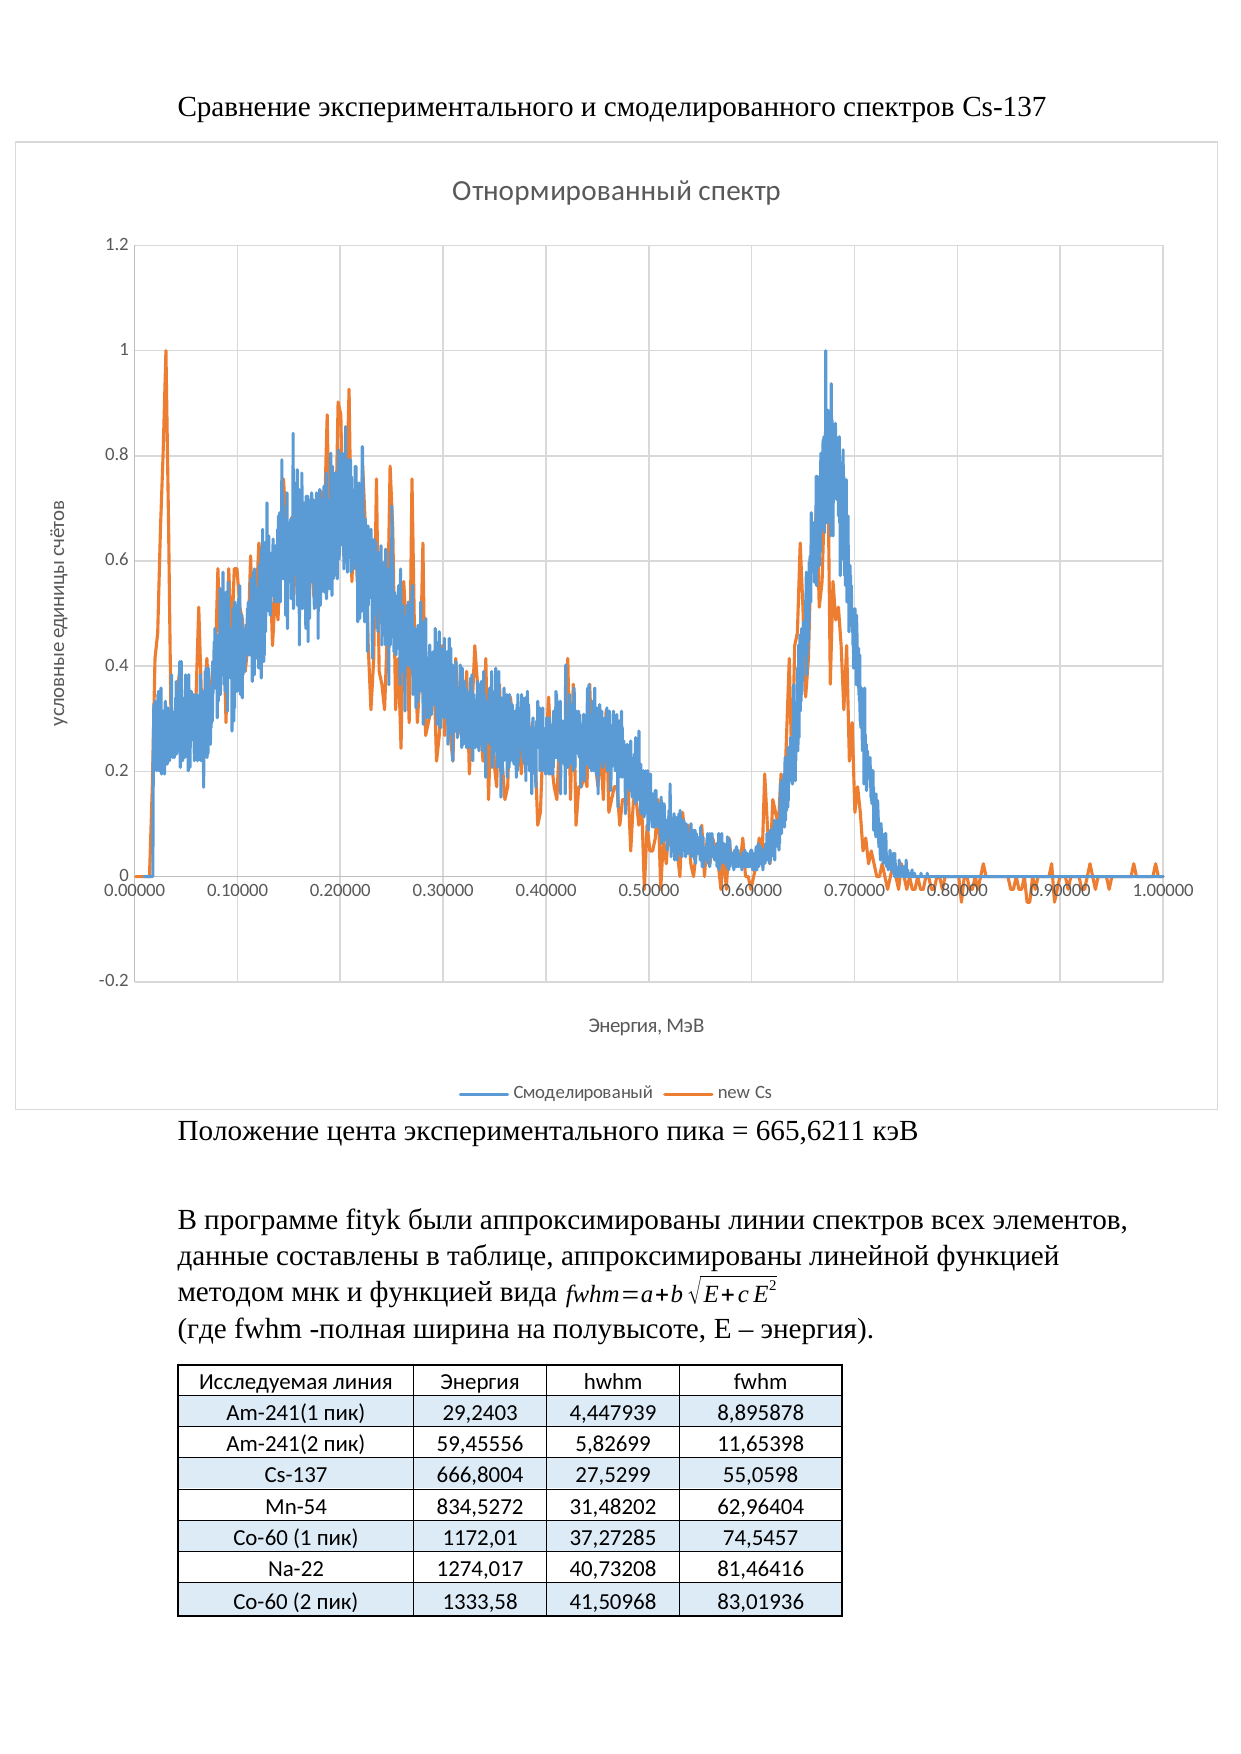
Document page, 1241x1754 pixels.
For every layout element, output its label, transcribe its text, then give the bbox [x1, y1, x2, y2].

table_cell Co-60 (1 пик) [179, 1521, 413, 1551]
table_cell 83,01936 [680, 1583, 841, 1615]
table_cell Am-241(1 пик) [179, 1396, 413, 1426]
table_cell Co-60 (2 пик) [179, 1583, 413, 1615]
table_cell 1172,01 [414, 1521, 546, 1551]
table_cell 11,65398 [680, 1427, 841, 1457]
table_cell 29,2403 [414, 1396, 546, 1426]
table_cell Am-241(2 пик) [179, 1427, 413, 1457]
text Сравнение экспериментального и смоделированного спектров Cs-137 [177, 89, 1152, 122]
table_cell 31,48202 [547, 1490, 679, 1520]
table_cell 55,0598 [680, 1458, 841, 1488]
table_cell 1274,017 [414, 1552, 546, 1582]
text В программе fityk были аппроксимированы линии спектров всех элементов, данные составлены в таблице, аппроксимированы линейной функцией методом мнк и функцией вида (где fwhm -полная ширина на полувысоте, E – энергия). [15, 1166, 1152, 1344]
table_cell 8,895878 [680, 1396, 841, 1426]
table_cell 40,73208 [547, 1552, 679, 1582]
table_cell 37,27285 [547, 1521, 679, 1551]
table_cell 834,5272 [414, 1490, 546, 1520]
table_cell Mn-54 [179, 1490, 413, 1520]
text Положение цента экспериментального пика = 665,6211 кэВ [15, 1110, 1152, 1147]
table_cell Cs-137 [179, 1458, 413, 1488]
table_cell 27,5299 [547, 1458, 679, 1488]
table_cell 41,50968 [547, 1583, 679, 1615]
table_header fwhm [680, 1366, 841, 1395]
table_header Исследуемая линия [179, 1366, 413, 1395]
table_cell 74,5457 [680, 1521, 841, 1551]
table_cell Na-22 [179, 1552, 413, 1582]
table_cell 81,46416 [680, 1552, 841, 1582]
table_cell 62,96404 [680, 1490, 841, 1520]
table_cell 1333,58 [414, 1583, 546, 1615]
table_header Энергия [414, 1366, 546, 1395]
table_header hwhm [547, 1366, 679, 1395]
table_cell 5,82699 [547, 1427, 679, 1457]
table_cell 59,45556 [414, 1427, 546, 1457]
table_cell 666,8004 [414, 1458, 546, 1488]
table_cell 4,447939 [547, 1396, 679, 1426]
